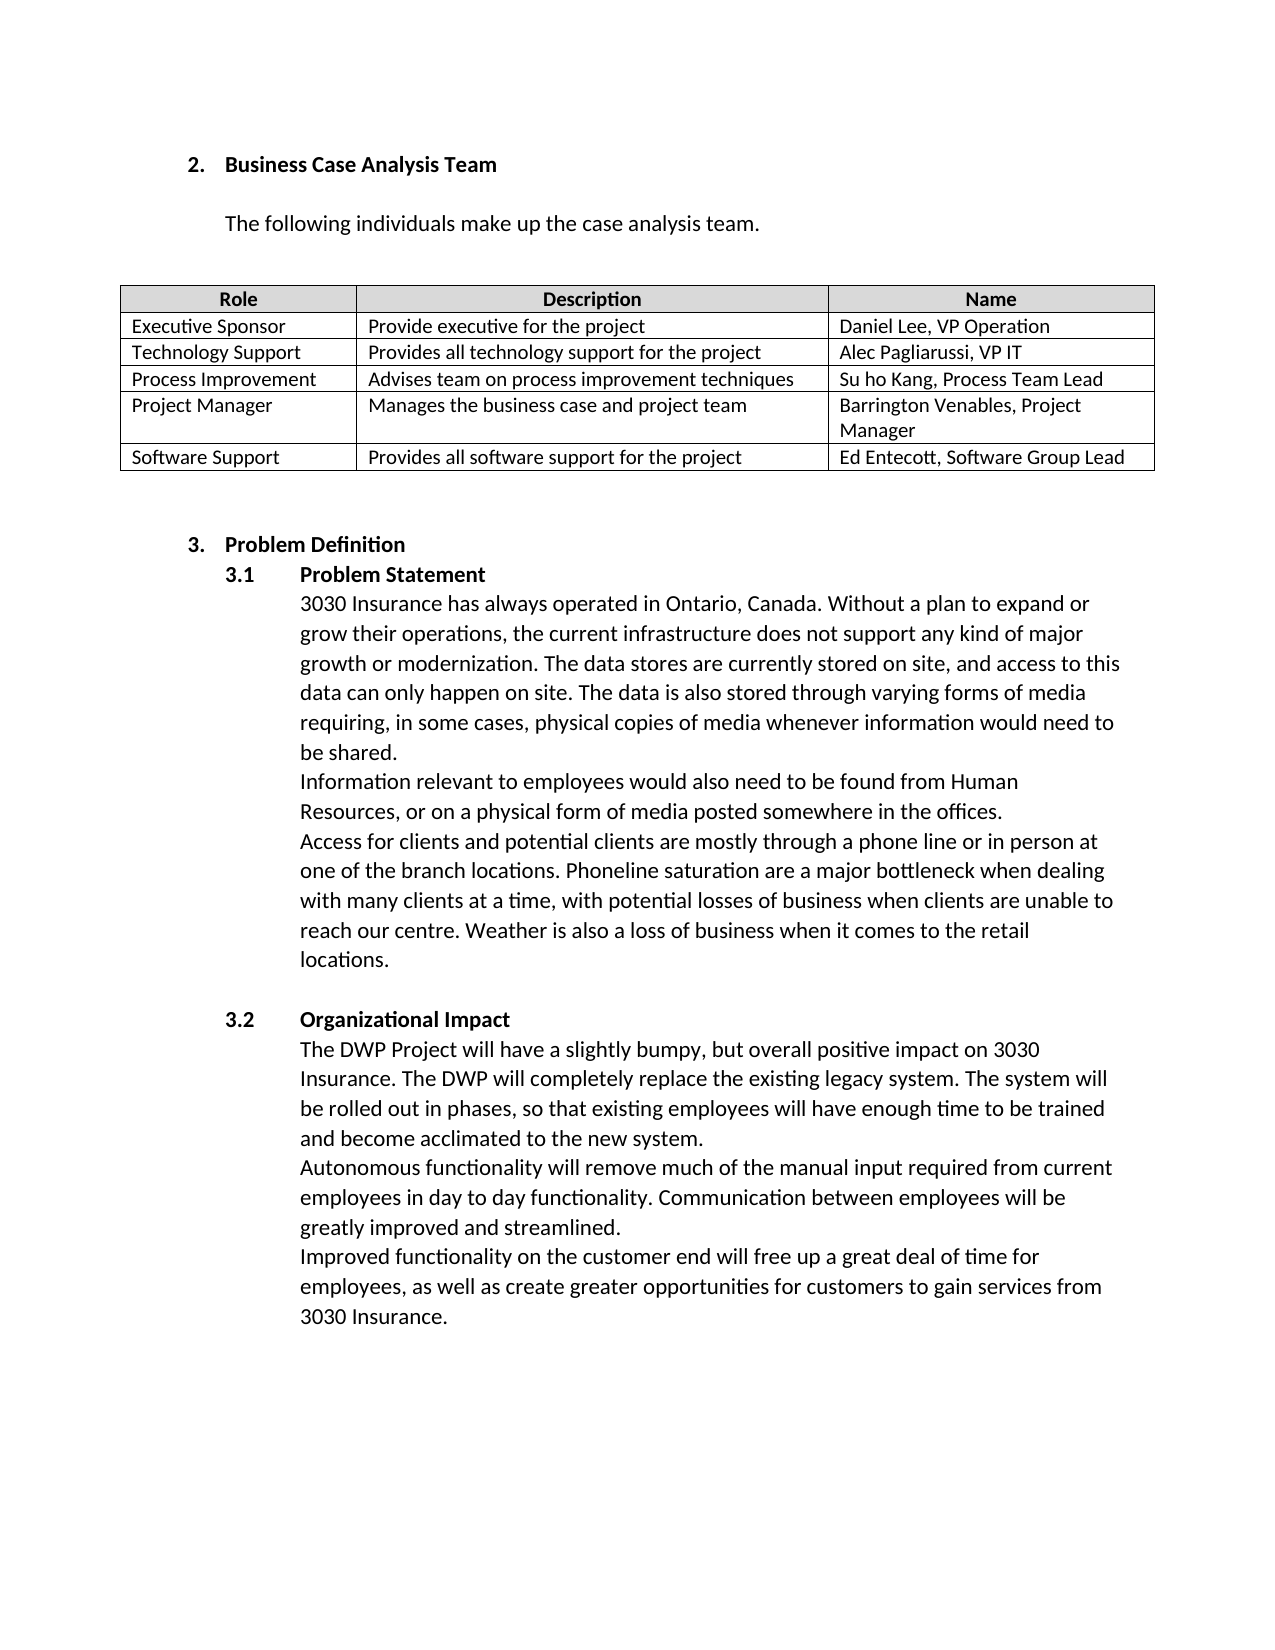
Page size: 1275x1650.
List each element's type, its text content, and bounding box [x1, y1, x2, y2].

list Problem Definition [187, 530, 1125, 558]
table_header Description [357, 286, 828, 312]
list 3030 Insurance has always operated in Ontario, Canada. Without a plan to expand or grow their operations, the current infrastructure does not support any kind of major growth or modernization. The data stores are currently stored on site, and access to this data can only happen on site. The data is also stored through varying forms of media requiring, in some cases, physical copies of media whenever information would need to be shared. [300, 589, 1125, 766]
table_cell Provide executive for the project [357, 313, 828, 338]
table_cell Project Manager [121, 392, 356, 443]
list Organizational Impact [225, 1005, 1125, 1033]
table_cell Barrington Venables, Project Manager [829, 392, 1154, 443]
table_cell Advises team on process improvement techniques [357, 366, 828, 391]
table_cell Su ho Kang, Process Team Lead [829, 366, 1154, 391]
list Information relevant to employees would also need to be found from Human Resources, or on a physical form of media posted somewhere in the offices. [300, 767, 1125, 825]
table_cell Technology Support [121, 339, 356, 365]
list Business Case Analysis Team [187, 150, 1125, 178]
list The DWP Project will have a slightly bumpy, but overall positive impact on 3030 Insurance. The DWP will completely replace the existing legacy system. The system will be rolled out in phases, so that existing employees will have enough time to be trained and become acclimated to the new system. [300, 1035, 1125, 1152]
table_cell Process Improvement [121, 366, 356, 391]
table_cell Manages the business case and project team [357, 392, 828, 443]
table_cell Provides all software support for the project [357, 444, 828, 469]
table_cell Daniel Lee, VP Operation [829, 313, 1154, 338]
list Autonomous functionality will remove much of the manual input required from current employees in day to day functionality. Communication between employees will be greatly improved and streamlined. [300, 1153, 1125, 1241]
list Access for clients and potential clients are mostly through a phone line or in person at one of the branch locations. Phoneline saturation are a major bottleneck when dealing with many clients at a time, with potential losses of business when clients are unable to reach our centre. Weather is also a loss of business when it comes to the retail locations. [300, 827, 1125, 974]
table_cell Software Support [121, 444, 356, 469]
table_header Role [121, 286, 356, 312]
table_cell Alec Pagliarussi, VP IT [829, 339, 1154, 365]
table_cell Executive Sponsor [121, 313, 356, 338]
list Problem Statement [225, 560, 1125, 588]
list The following individuals make up the case analysis team. [225, 180, 1125, 237]
table_cell Provides all technology support for the project [357, 339, 828, 365]
list Improved functionality on the customer end will free up a great deal of time for employees, as well as create greater opportunities for customers to gain services from 3030 Insurance. [300, 1242, 1125, 1330]
table_header Name [829, 286, 1154, 312]
table_cell Ed Entecott, Software Group Lead [829, 444, 1154, 469]
